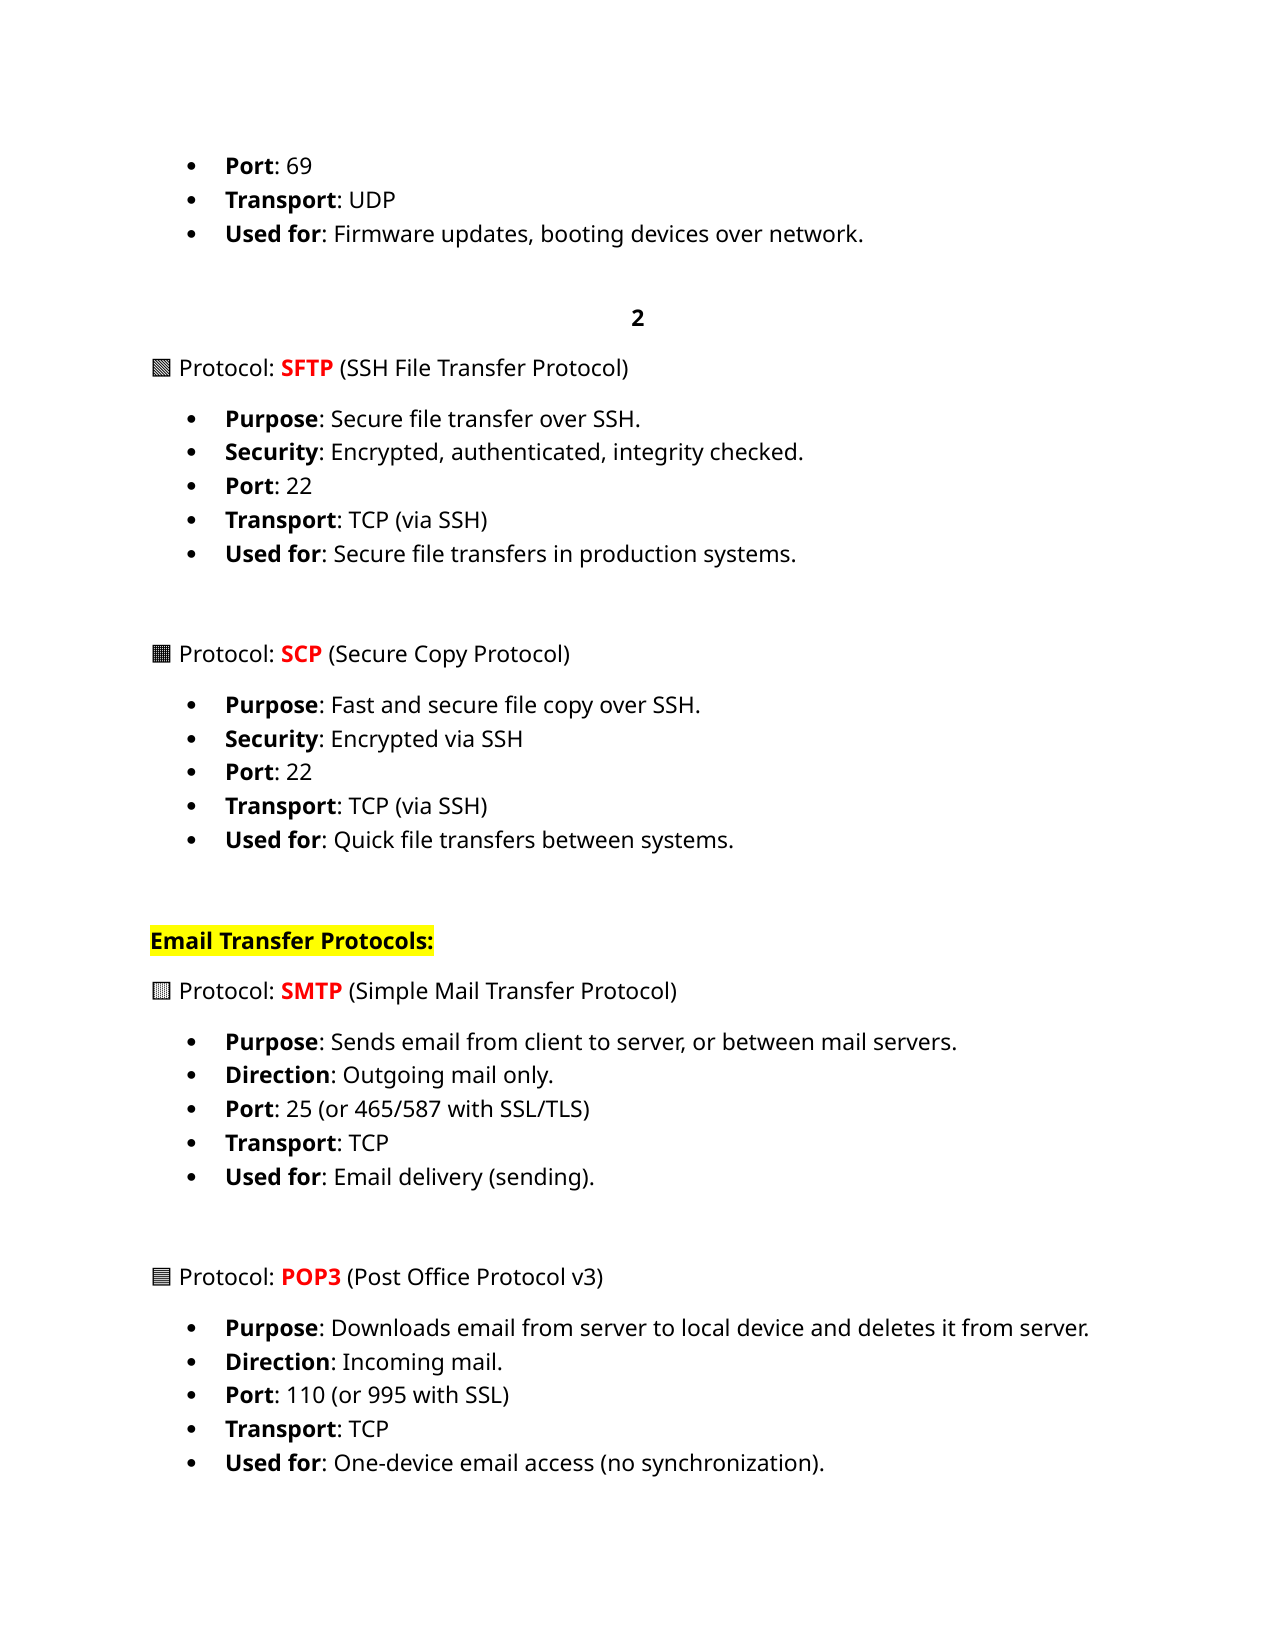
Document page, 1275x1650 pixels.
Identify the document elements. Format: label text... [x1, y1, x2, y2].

text 2 [150, 302, 1125, 333]
text 🟩 Protocol: SFTP (SSH File Transfer Protocol) [150, 352, 1125, 383]
list Purpose: Fast and secure file copy over SSH. [187, 689, 1125, 720]
list Transport: TCP (via SSH) [187, 504, 1125, 535]
list Used for: Quick file transfers between systems. [187, 824, 1125, 855]
list Port: 110 (or 995 with SSL) [187, 1379, 1125, 1410]
text 🟦 Protocol: POP3 (Post Office Protocol v3) [150, 1261, 1125, 1292]
list Transport: TCP [187, 1413, 1125, 1444]
list Direction: Outgoing mail only. [187, 1059, 1125, 1090]
list Purpose: Sends email from client to server, or between mail servers. [187, 1025, 1125, 1057]
list Security: Encrypted via SSH [187, 722, 1125, 754]
text 🟨 Protocol: SMTP (Simple Mail Transfer Protocol) [150, 975, 1125, 1006]
list Port: 69 [187, 150, 1125, 181]
list Transport: TCP (via SSH) [187, 790, 1125, 821]
list Port: 22 [187, 756, 1125, 787]
list Port: 22 [187, 470, 1125, 501]
text 🟧 Protocol: SCP (Secure Copy Protocol) [150, 638, 1125, 669]
list Purpose: Downloads email from server to local device and deletes it from server. [187, 1312, 1125, 1343]
list Direction: Incoming mail. [187, 1345, 1125, 1377]
list Used for: Firmware updates, booting devices over network. [187, 217, 1125, 249]
list Transport: UDP [187, 184, 1125, 215]
list Transport: TCP [187, 1127, 1125, 1158]
list Used for: Secure file transfers in production systems. [187, 537, 1125, 569]
text Email Transfer Protocols: [150, 924, 1125, 956]
list Security: Encrypted, authenticated, integrity checked. [187, 436, 1125, 467]
list Used for: Email delivery (sending). [187, 1160, 1125, 1192]
list Port: 25 (or 465/587 with SSL/TLS) [187, 1093, 1125, 1124]
list Purpose: Secure file transfer over SSH. [187, 402, 1125, 434]
list Used for: One-device email access (no synchronization). [187, 1447, 1125, 1478]
